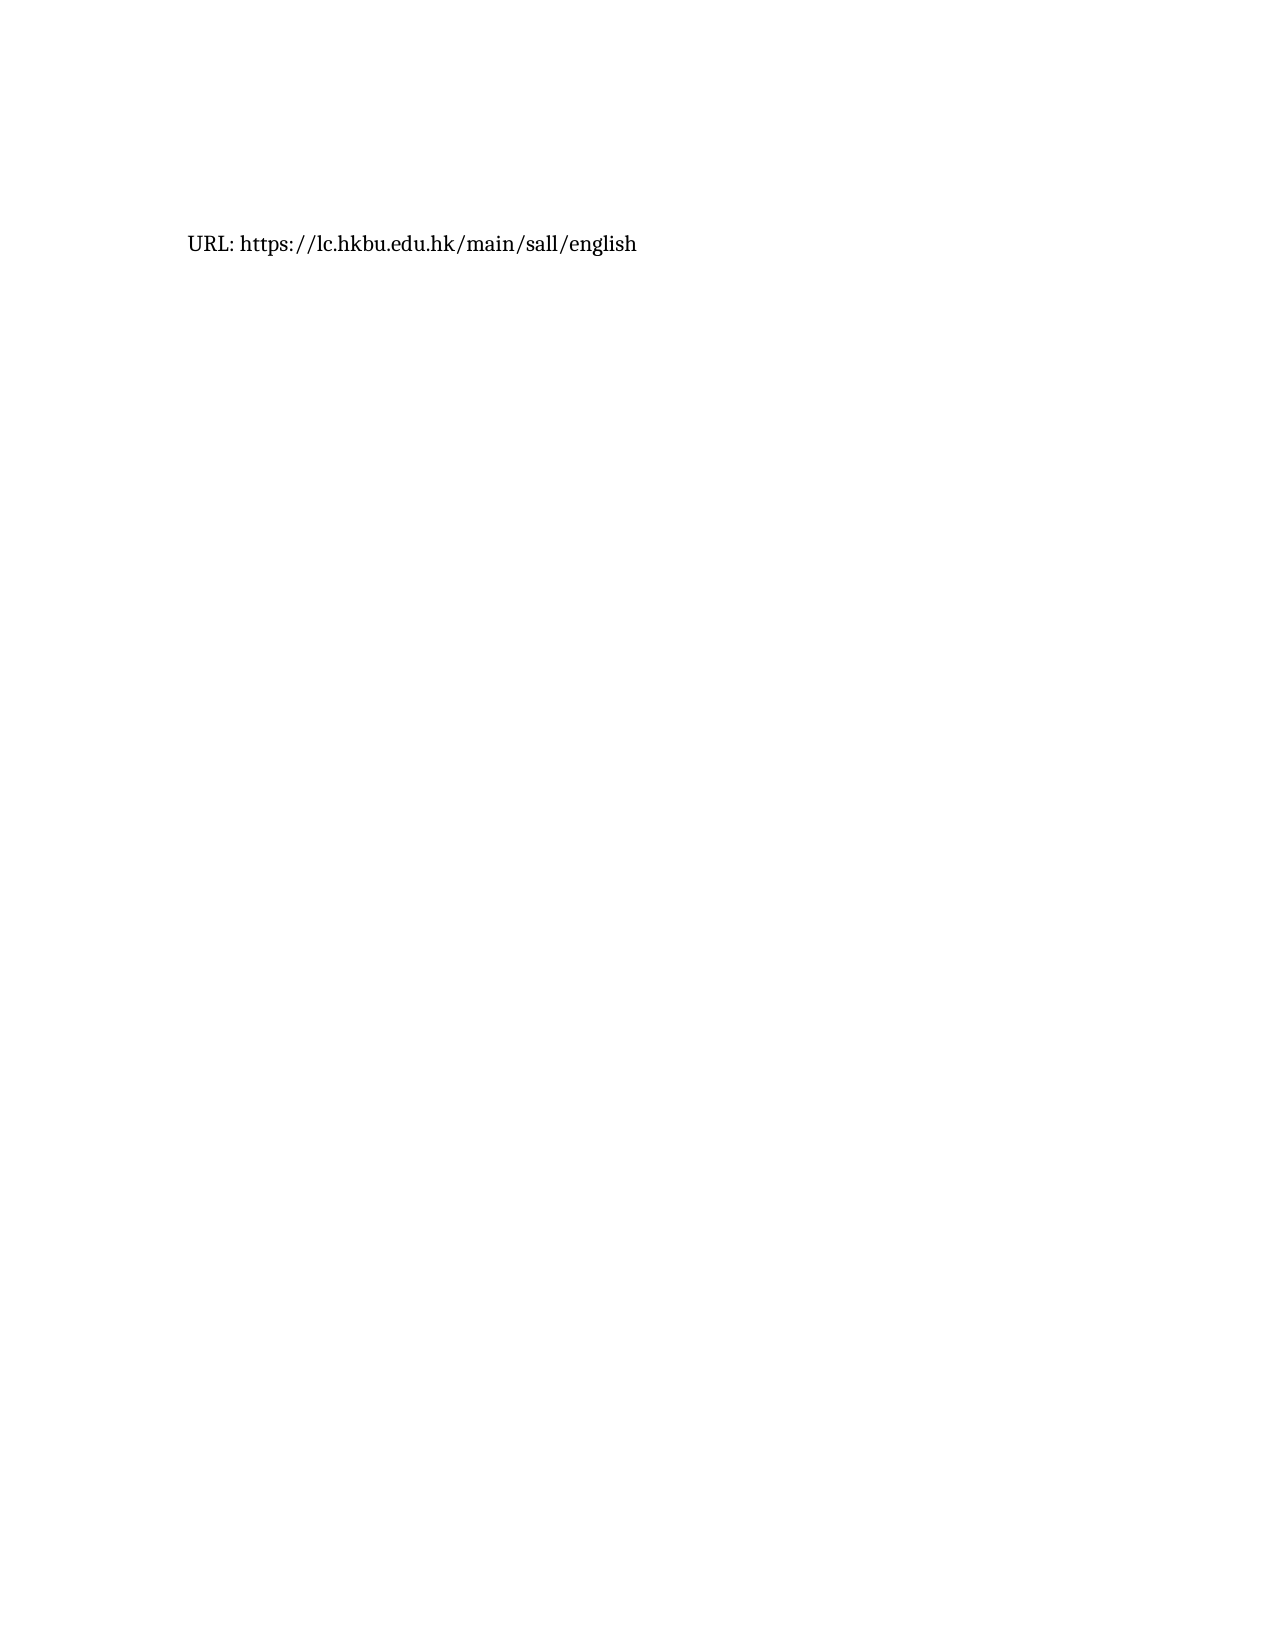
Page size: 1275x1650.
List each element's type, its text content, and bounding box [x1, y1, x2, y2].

text URL: https://lc.hkbu.edu.hk/main/sall/english [187, 231, 1087, 288]
